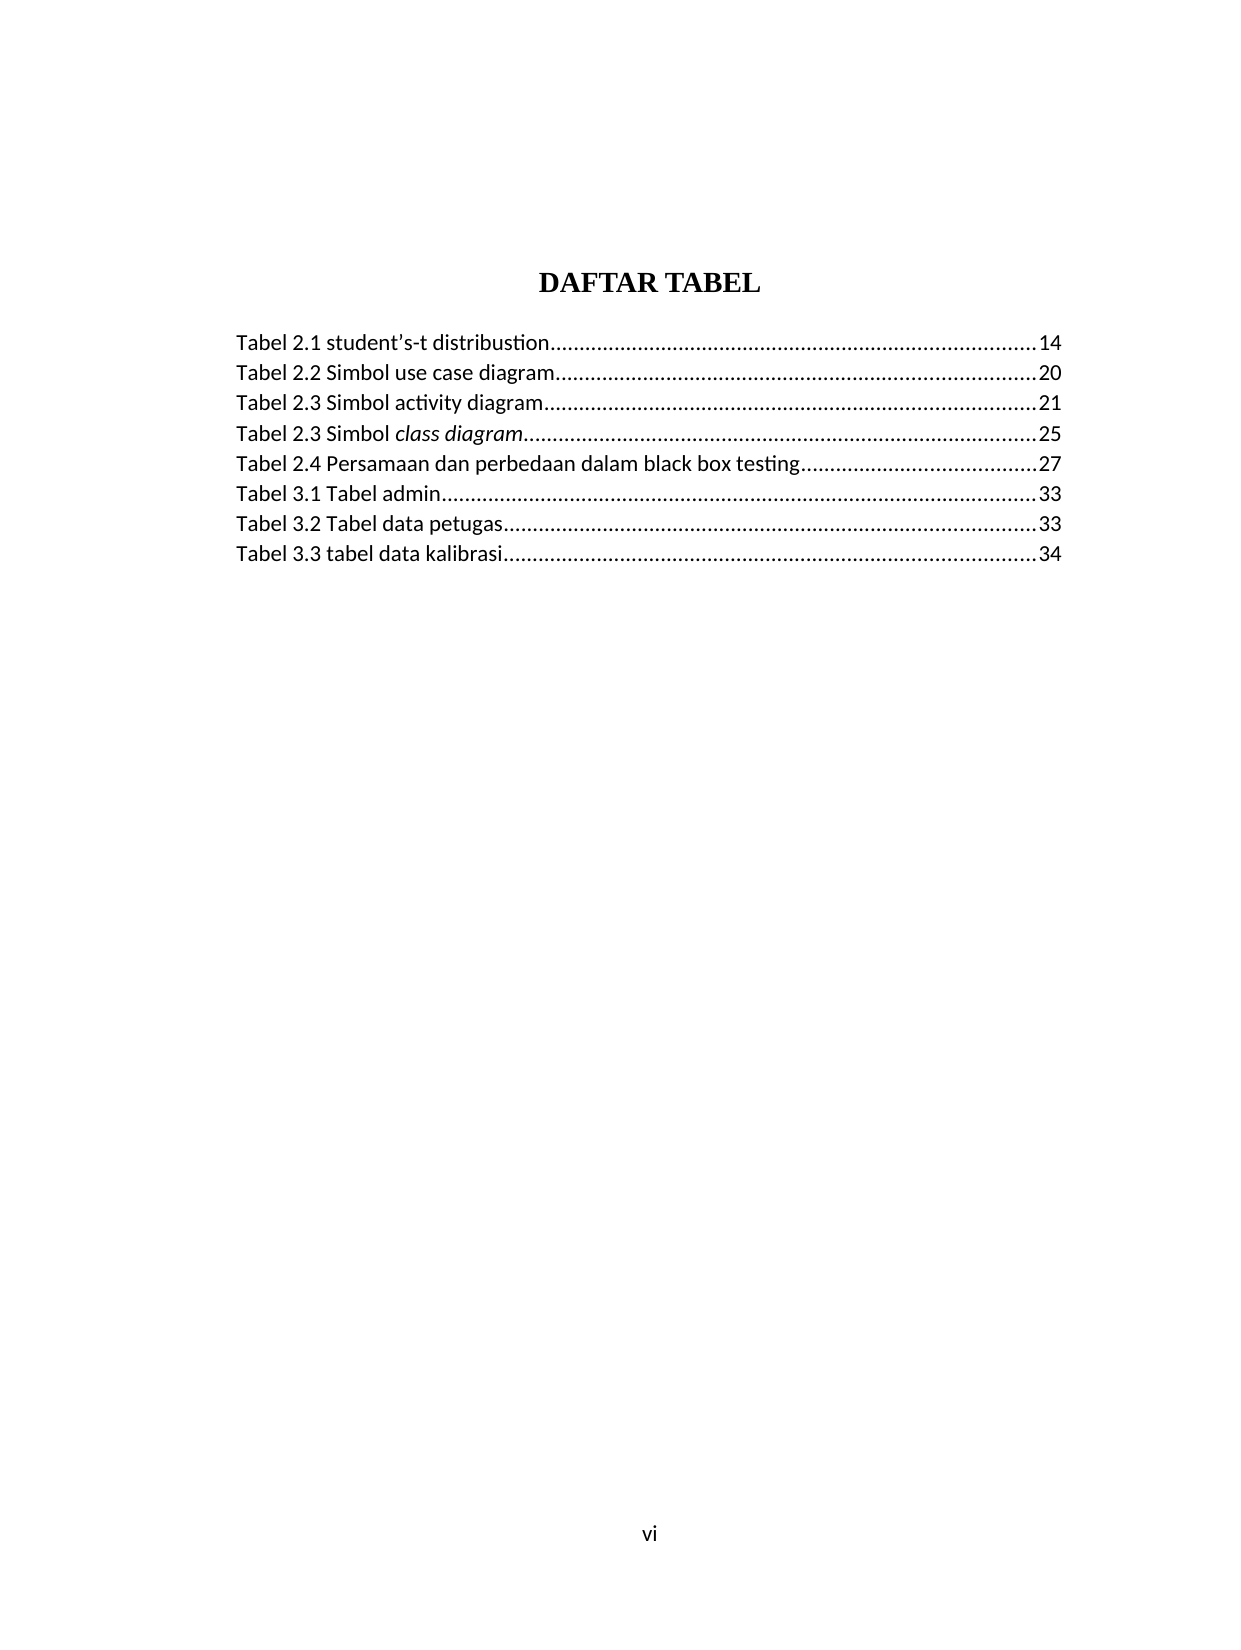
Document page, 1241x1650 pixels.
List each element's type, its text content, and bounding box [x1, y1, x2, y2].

text Tabel 2.3 Simbol class diagram 25 [236, 419, 1063, 447]
text Tabel 2.2 Simbol use case diagram 20 [236, 358, 1063, 386]
text Tabel 3.2 Tabel data petugas 33 [236, 509, 1063, 537]
text Tabel 2.4 Persamaan dan perbedaan dalam black box testing 27 [236, 449, 1063, 477]
text Tabel 2.3 Simbol activity diagram 21 [236, 388, 1063, 417]
text Tabel 2.1 student’s-t distribustion 14 [236, 328, 1063, 356]
text Tabel 3.3 tabel data kalibrasi 34 [236, 539, 1063, 568]
text DAFTAR TABEL [532, 265, 768, 299]
text Tabel 3.1 Tabel admin 33 [236, 479, 1063, 507]
